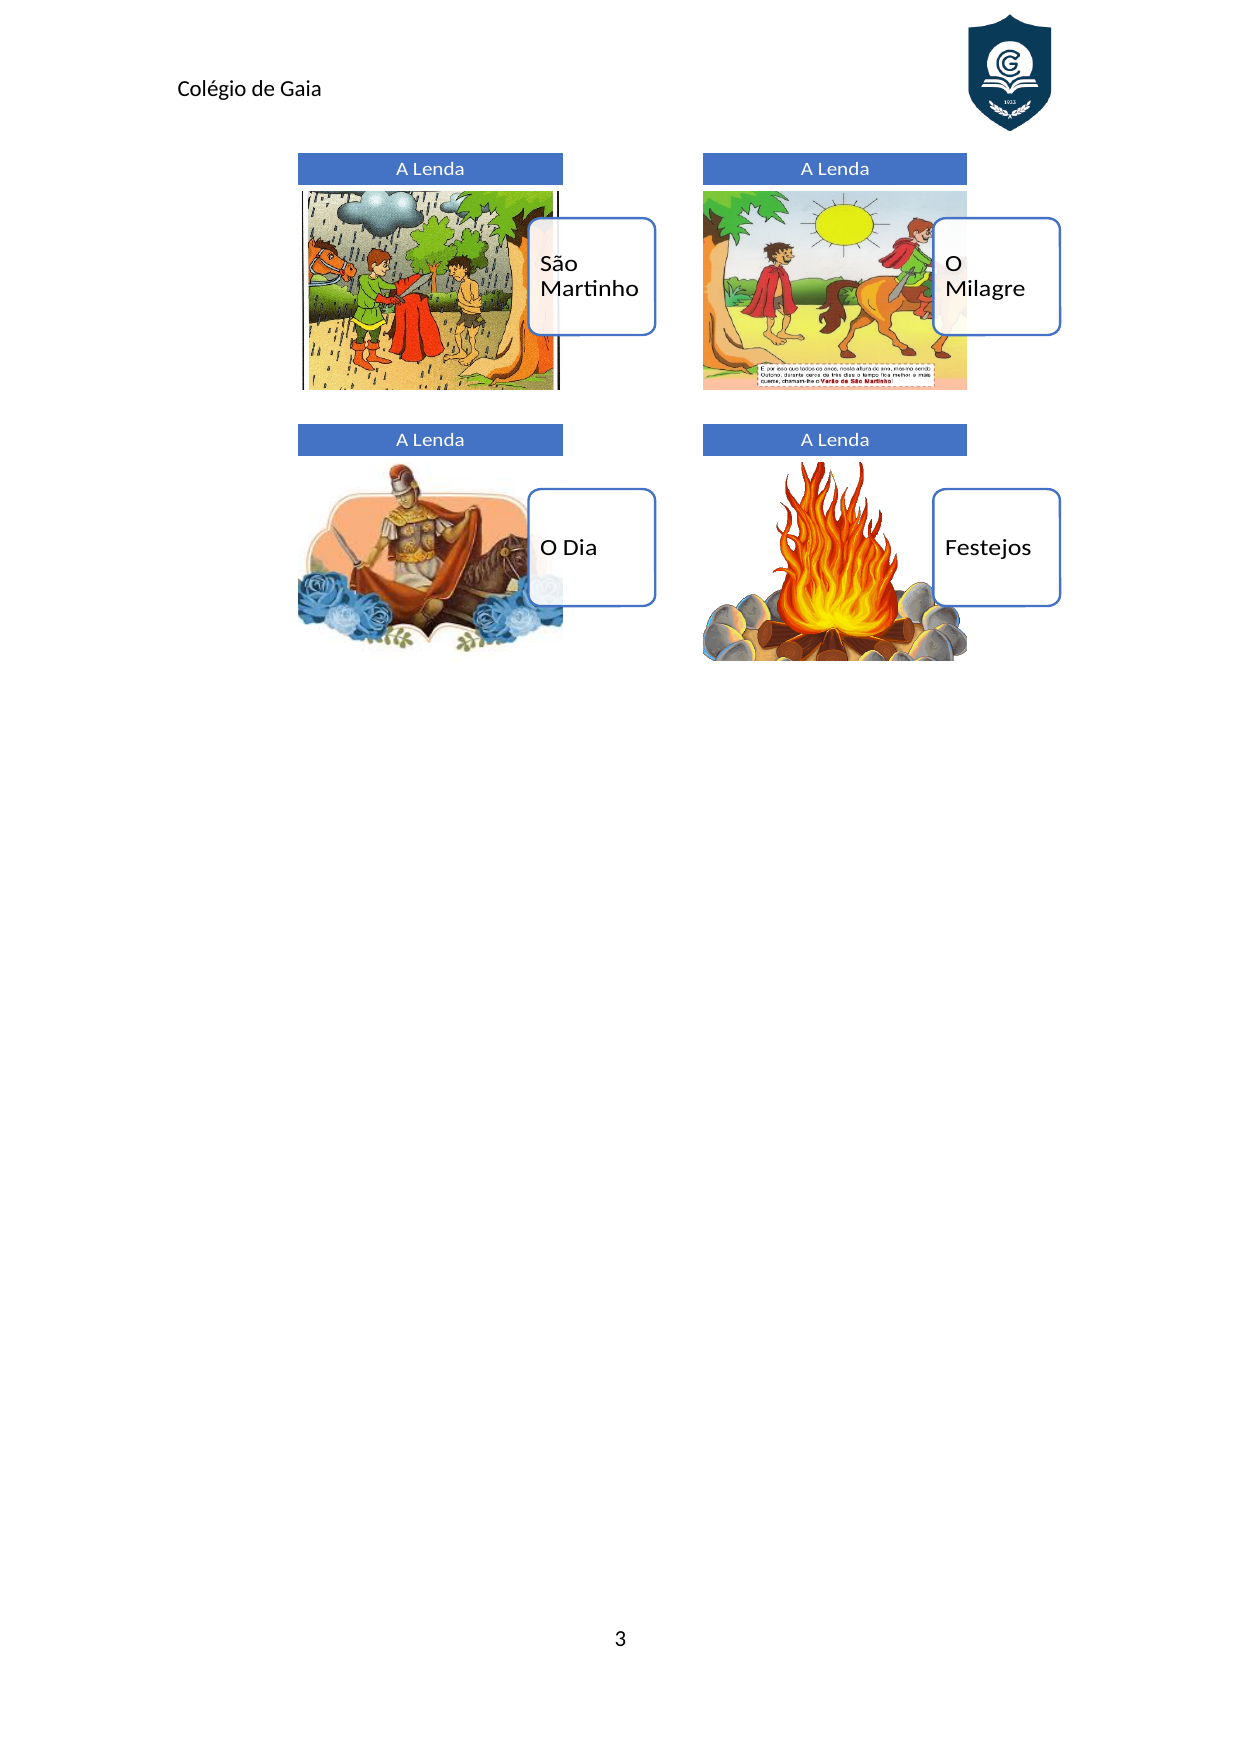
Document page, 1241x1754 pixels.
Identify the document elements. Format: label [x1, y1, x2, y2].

picture [298, 462, 563, 661]
picture [941, 11, 1073, 133]
picture [703, 462, 967, 661]
picture [298, 191, 563, 390]
picture [703, 191, 967, 390]
